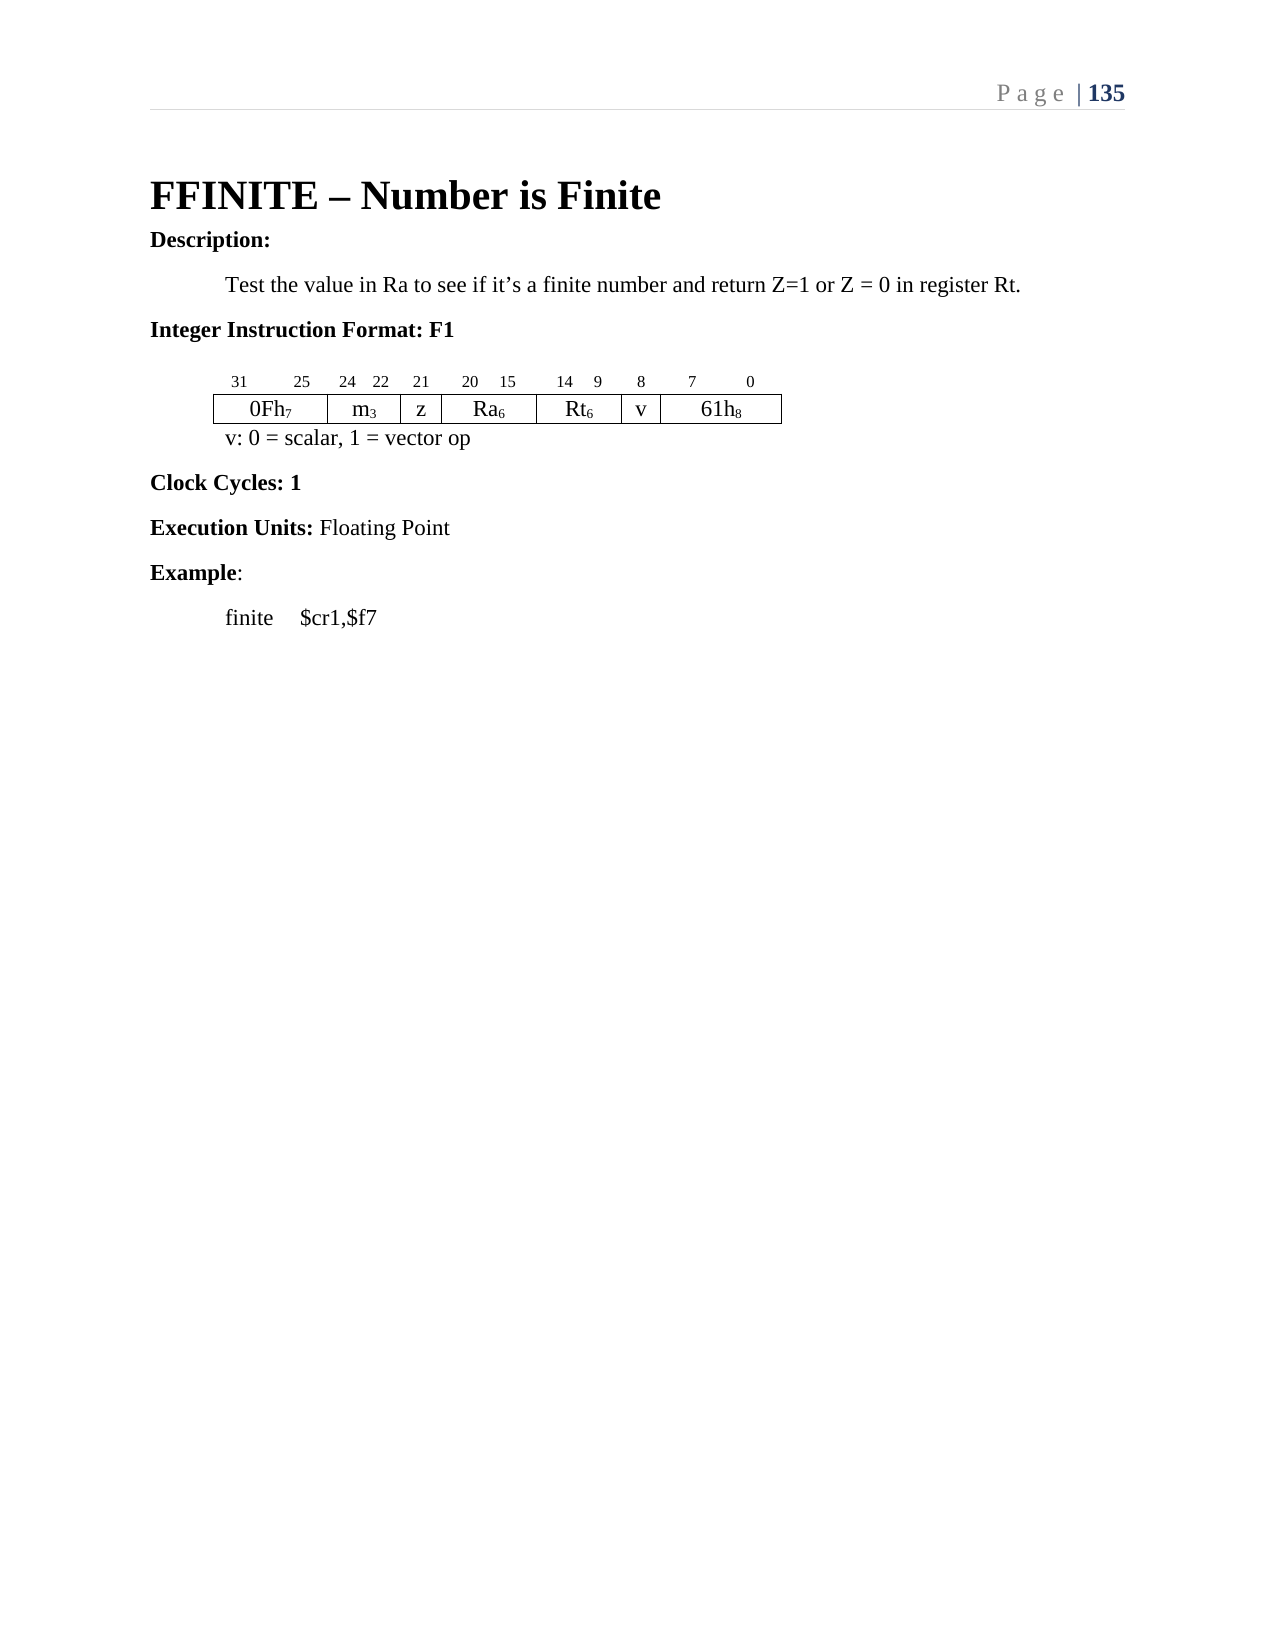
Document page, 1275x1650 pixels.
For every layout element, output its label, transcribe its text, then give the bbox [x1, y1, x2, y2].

text Execution Units: Floating Point [150, 514, 1125, 541]
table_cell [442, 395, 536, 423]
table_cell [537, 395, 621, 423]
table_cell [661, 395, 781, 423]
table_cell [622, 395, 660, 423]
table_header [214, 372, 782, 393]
text v: 0 = scalar, 1 = vector op [150, 424, 1125, 450]
text Clock Cycles: 1 [150, 469, 1125, 496]
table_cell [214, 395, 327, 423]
subtitle FFINITE – Number is Finite [150, 171, 1125, 219]
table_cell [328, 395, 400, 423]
text finite $cr1,$f7 [225, 604, 1125, 631]
text Example: [150, 559, 1125, 586]
text Test the value in Ra to see if it’s a finite number and return Z=1 or Z = 0 in register Rt. [225, 271, 1125, 297]
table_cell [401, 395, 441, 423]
text Description: [150, 226, 1125, 252]
text Integer Instruction Format: F1 [150, 316, 1125, 342]
